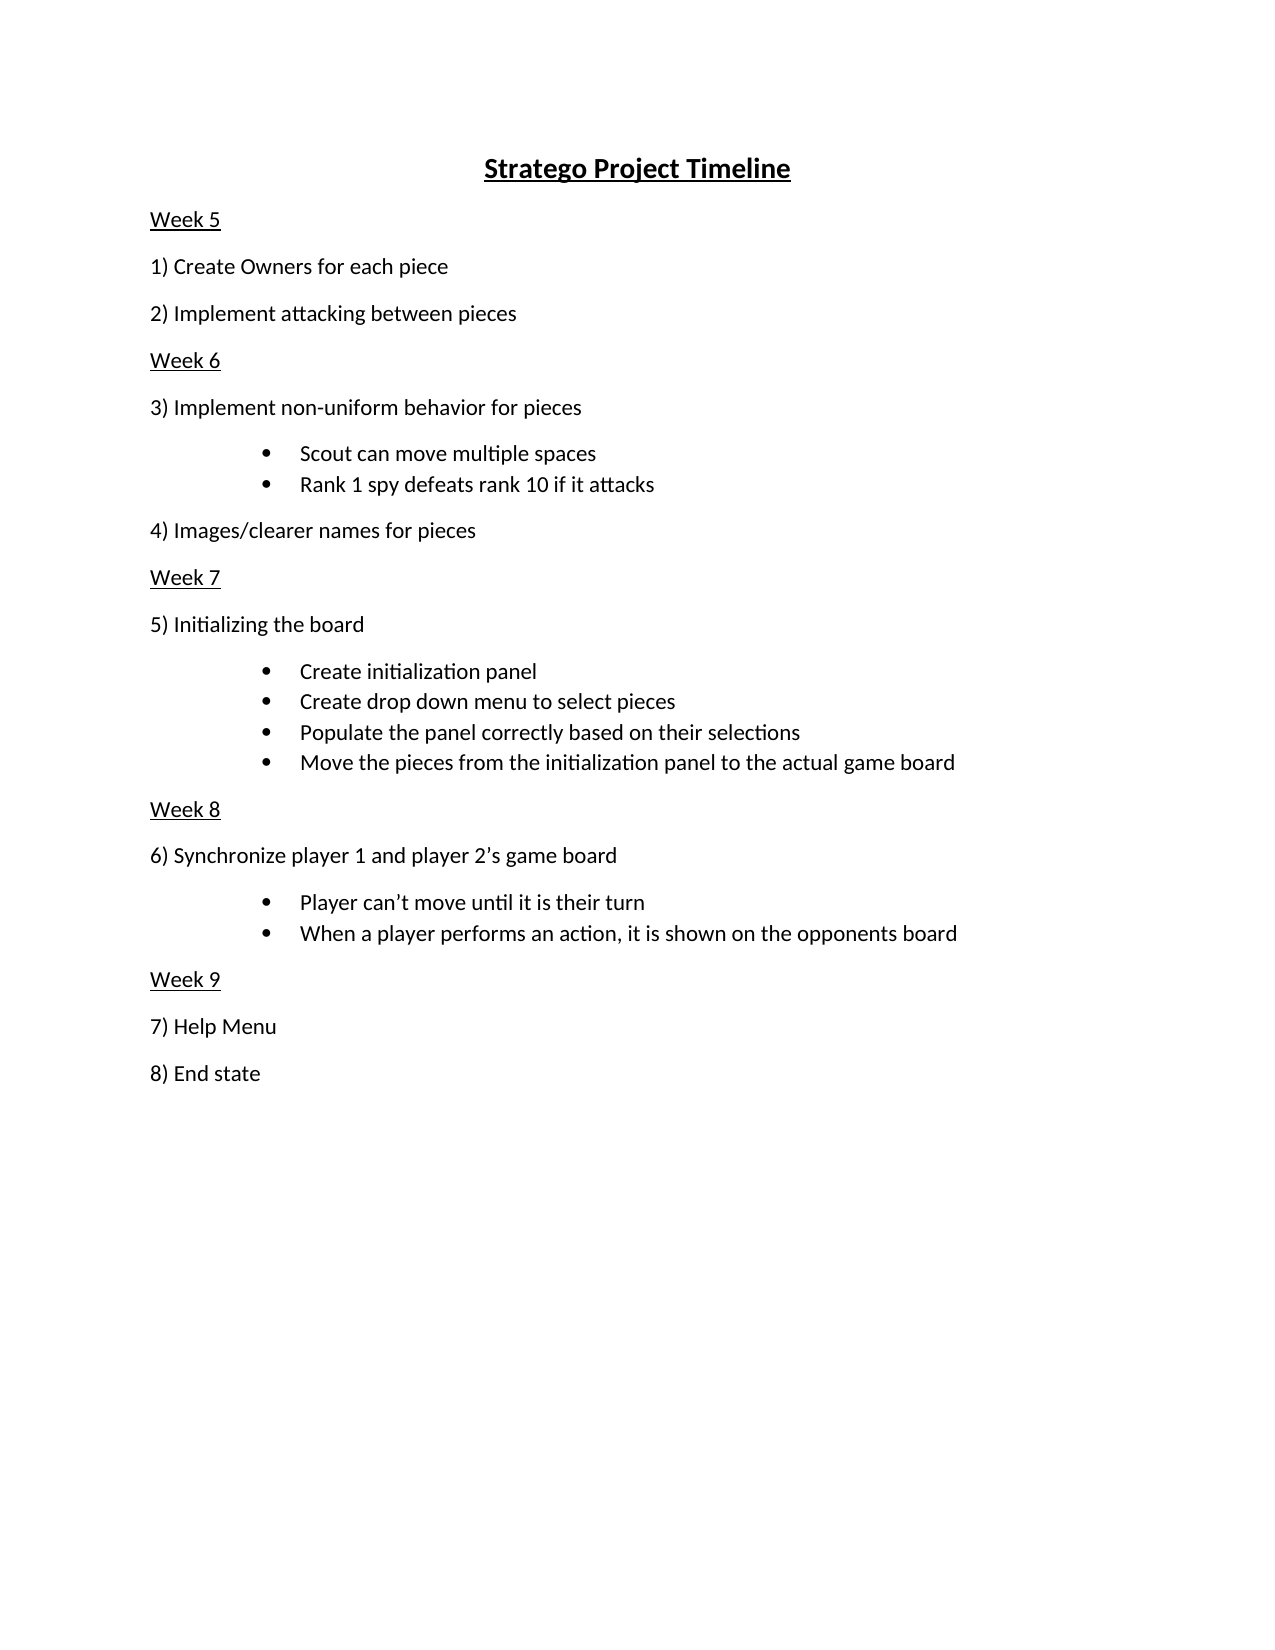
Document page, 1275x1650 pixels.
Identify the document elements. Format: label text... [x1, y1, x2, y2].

text 4) Images/clearer names for pieces [150, 517, 1125, 544]
text 2) Implement attacking between pieces [150, 299, 1125, 327]
text 5) Initializing the board [150, 610, 1125, 638]
text 6) Synchronize player 1 and player 2’s game board [150, 842, 1125, 869]
list Rank 1 spy defeats rank 10 if it attacks [262, 470, 1125, 498]
text 3) Implement non-uniform behavior for pieces [150, 393, 1125, 421]
list Player can’t move until it is their turn [262, 888, 1125, 916]
text Stratego Project Timeline [150, 150, 1125, 186]
list Scout can move multiple spaces [262, 439, 1125, 467]
text 8) End state [150, 1059, 1125, 1087]
text Week 5 [150, 205, 1125, 233]
list Populate the panel correctly based on their selections [262, 718, 1125, 746]
text Week 7 [150, 563, 1125, 591]
list Create drop down menu to select pieces [262, 687, 1125, 715]
text 1) Create Owners for each piece [150, 252, 1125, 280]
text 7) Help Menu [150, 1012, 1125, 1040]
list Create initialization panel [262, 657, 1125, 685]
text Week 8 [150, 795, 1125, 823]
list Move the pieces from the initialization panel to the actual game board [262, 748, 1125, 776]
text Week 6 [150, 346, 1125, 374]
list When a player performs an action, it is shown on the opponents board [262, 919, 1125, 947]
text Week 9 [150, 966, 1125, 993]
